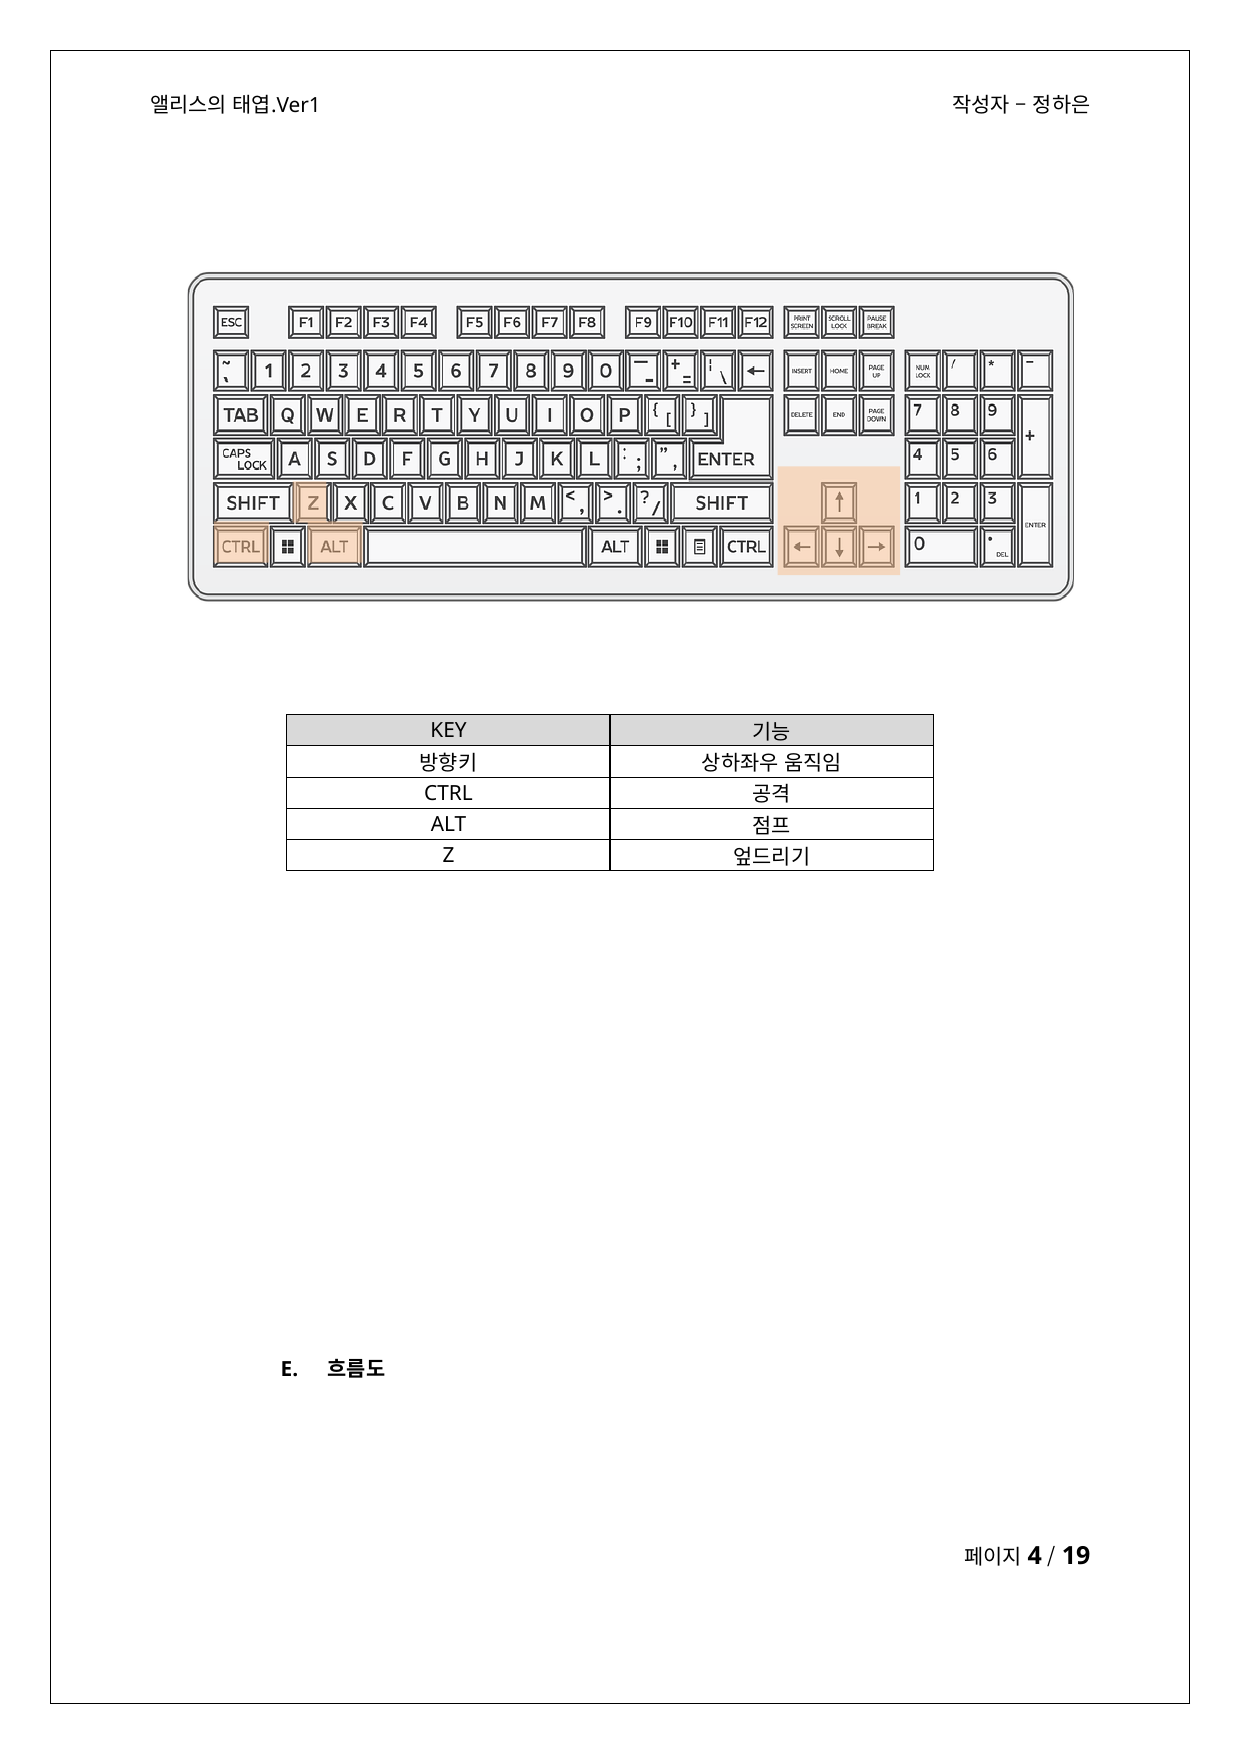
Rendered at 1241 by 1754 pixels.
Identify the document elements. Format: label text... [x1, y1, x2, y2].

table_cell 공격 [611, 778, 933, 808]
table_cell 방향키 [287, 746, 609, 777]
table_cell Z [287, 840, 609, 870]
list 흐름도 [280, 1352, 1090, 1383]
table_cell 엎드리기 [611, 840, 933, 870]
table_cell 상하좌우 움직임 [611, 746, 933, 777]
picture [187, 177, 1074, 698]
table_cell CTRL [287, 778, 609, 808]
table_header 기능 [611, 715, 933, 745]
table_cell ALT [287, 809, 609, 839]
table_cell 점프 [611, 809, 933, 839]
table_header KEY [287, 715, 609, 745]
